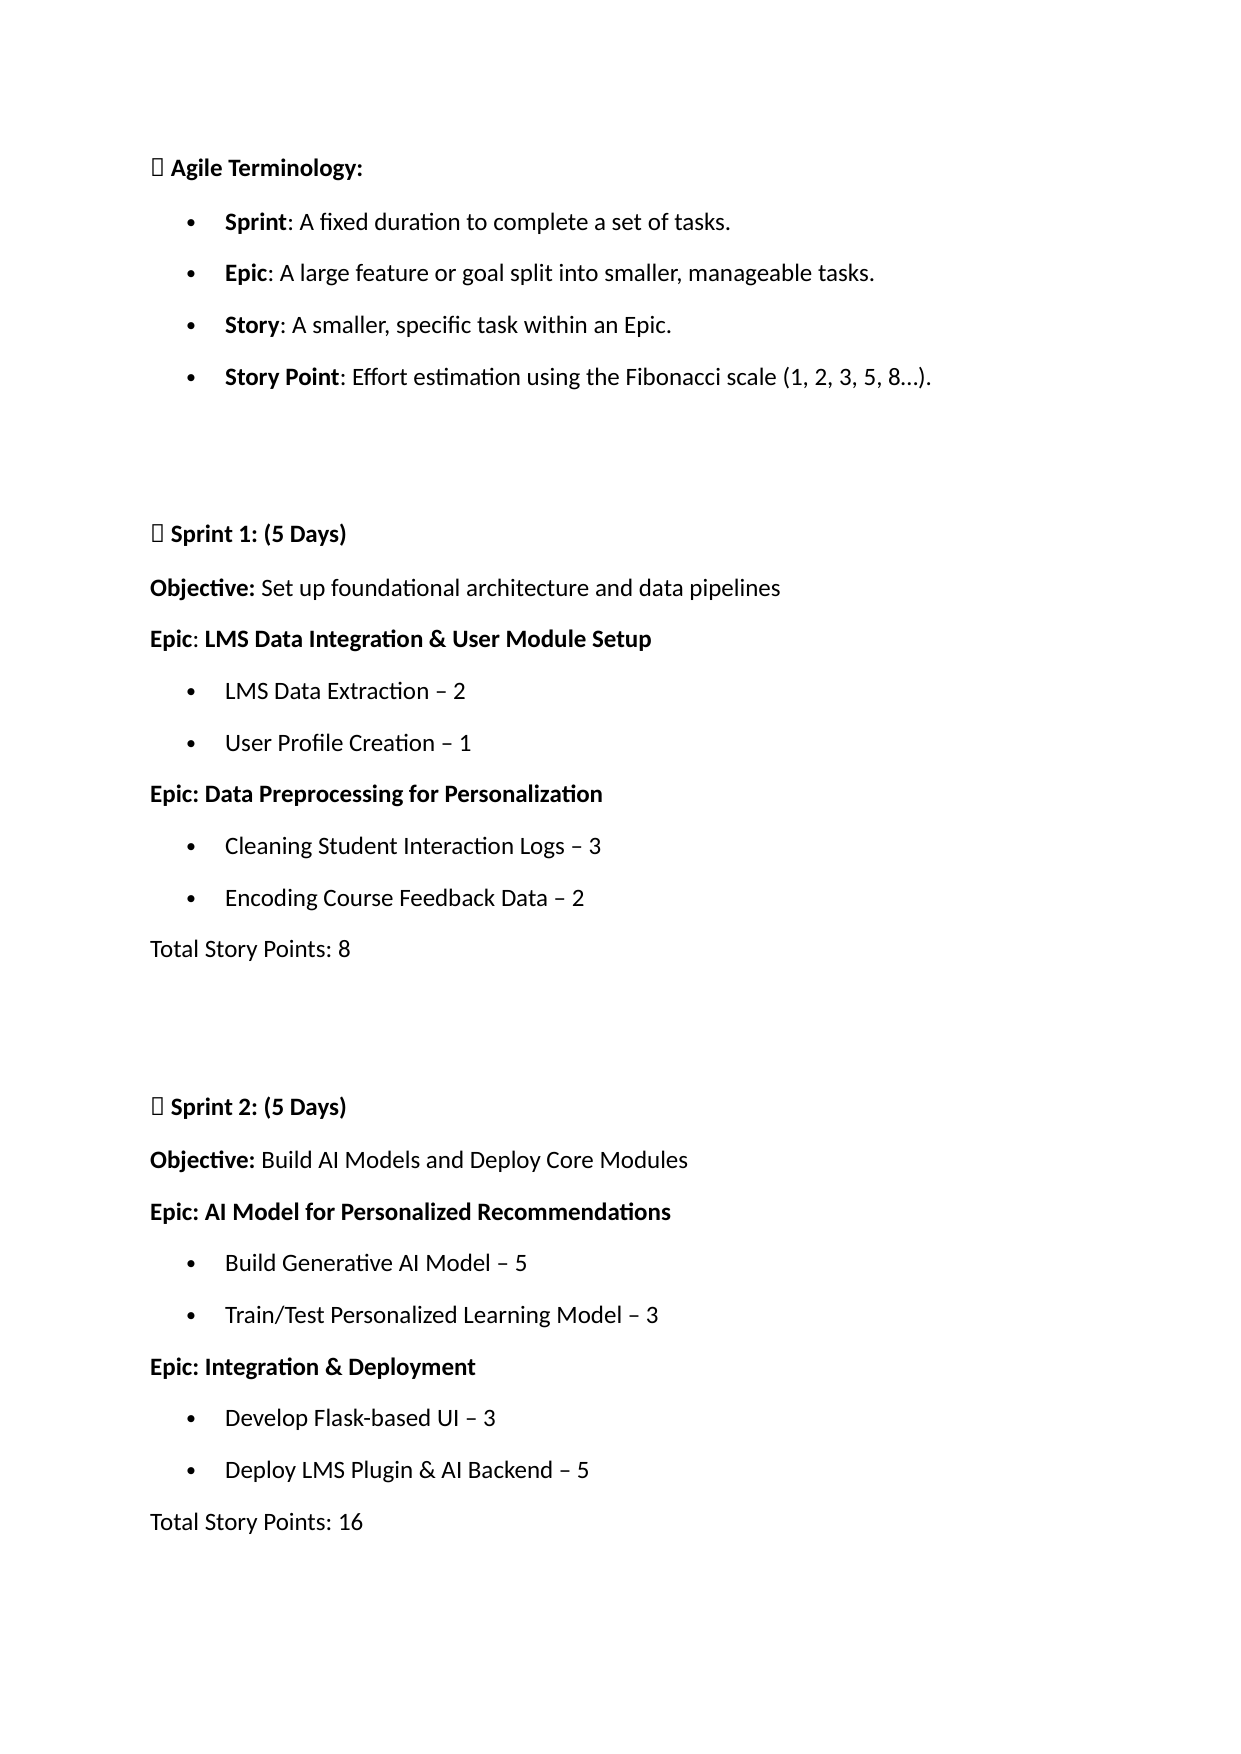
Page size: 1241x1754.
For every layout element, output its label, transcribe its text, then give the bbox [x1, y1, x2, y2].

text Epic: AI Model for Personalized Recommendations [150, 1196, 1090, 1226]
list Encoding Course Feedback Data – 2 [187, 882, 1090, 912]
list Train/Test Personalized Learning Model – 3 [187, 1299, 1090, 1330]
text 🚀 Sprint 1: (5 Days) [150, 516, 1090, 550]
list User Profile Creation – 1 [187, 727, 1090, 757]
list Story Point: Effort estimation using the Fibonacci scale (1, 2, 3, 5, 8…). [187, 361, 1090, 391]
text Epic: Data Preprocessing for Personalization [150, 778, 1090, 809]
text 🔄 Agile Terminology: [150, 150, 1090, 184]
text Total Story Points: 8 [150, 933, 1090, 964]
list Cleaning Student Interaction Logs – 3 [187, 830, 1090, 861]
list Develop Flask-based UI – 3 [187, 1402, 1090, 1433]
list LMS Data Extraction – 2 [187, 675, 1090, 706]
text Epic: Integration & Deployment [150, 1351, 1090, 1381]
text Objective: Build AI Models and Deploy Core Modules [150, 1144, 1090, 1175]
text Epic: LMS Data Integration & User Module Setup [150, 623, 1090, 654]
list Deploy LMS Plugin & AI Backend – 5 [187, 1454, 1090, 1485]
list Build Generative AI Model – 5 [187, 1247, 1090, 1278]
text 🚀 Sprint 2: (5 Days) [150, 1088, 1090, 1122]
text Objective: Set up foundational architecture and data pipelines [150, 572, 1090, 602]
text Total Story Points: 16 [150, 1506, 1090, 1536]
list Epic: A large feature or goal split into smaller, manageable tasks. [187, 257, 1090, 288]
list Sprint: A fixed duration to complete a set of tasks. [187, 206, 1090, 236]
list Story: A smaller, specific task within an Epic. [187, 309, 1090, 340]
